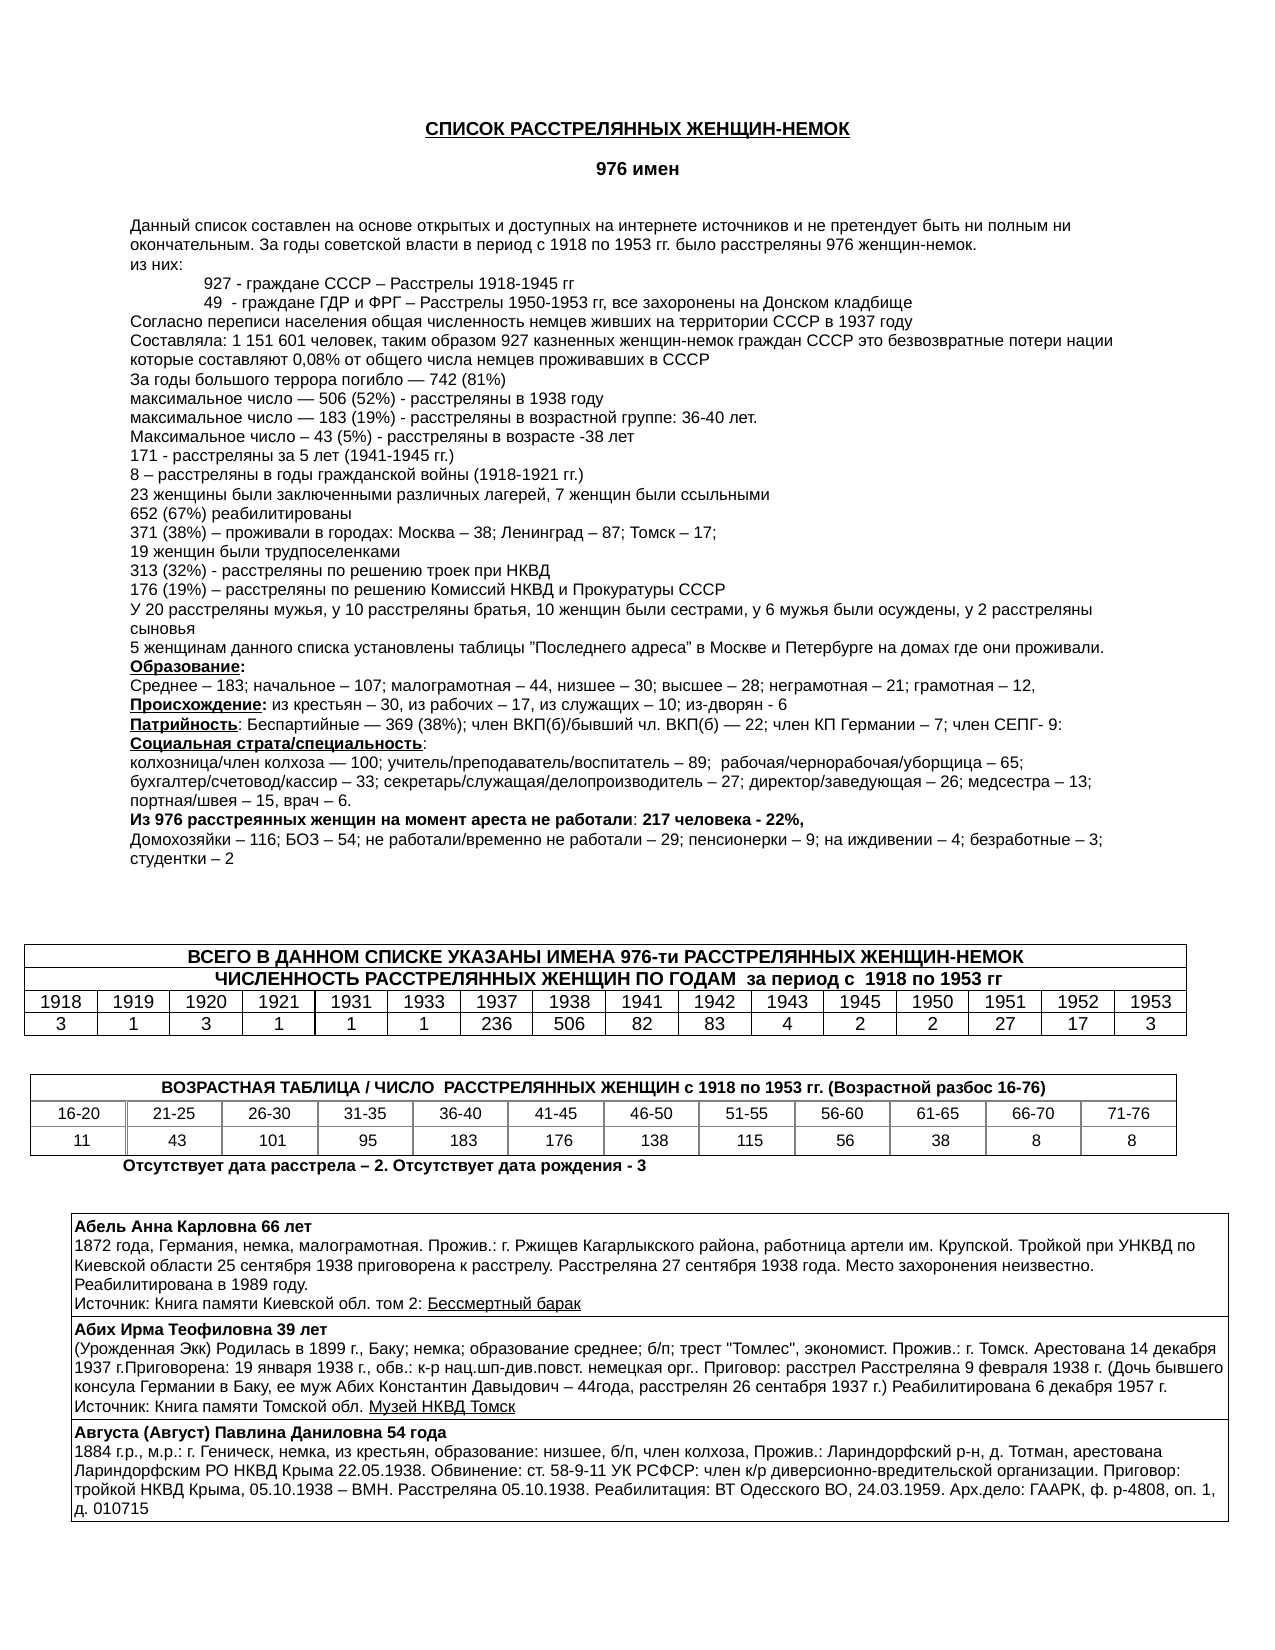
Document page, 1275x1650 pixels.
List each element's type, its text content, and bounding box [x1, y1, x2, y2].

table_cell 1952 [1042, 991, 1114, 1012]
table_cell 1 [243, 1013, 314, 1035]
table_cell 17 [1042, 1013, 1114, 1035]
table_cell 1951 [969, 991, 1041, 1012]
table_cell 1931 [316, 991, 387, 1012]
table_cell 95 [319, 1127, 412, 1154]
table_cell 1 [98, 1013, 169, 1035]
table_cell 1 [316, 1013, 387, 1035]
table_header ВОЗРАСТНАЯ ТАБЛИЦА / ЧИСЛО РАССТРЕЛЯННЫХ ЖЕНЩИН с 1918 по 1953 гг. (Возрастной разбос 16-76) [31, 1075, 1176, 1100]
table_cell 71-76 [1082, 1102, 1176, 1126]
table_cell 1943 [752, 991, 823, 1012]
table_cell 46-50 [605, 1102, 698, 1126]
table_cell 2 [824, 1013, 896, 1035]
table_cell 61-65 [891, 1102, 985, 1126]
table_cell 51-55 [700, 1102, 794, 1126]
table_cell 56-60 [796, 1102, 889, 1126]
table_cell 138 [605, 1127, 698, 1154]
table_header Абель Анна Карловна 66 лет 1872 года, Германия, немка, малограмотная. Прожив.: г. Ржищев Кагарлыкского района, работница артели им. Крупской. Тройкой при УНКВД по Киевской области 25 сентября 1938 приговорена к расстрелу. Расстреляна 27 сентября 1938 года. Место захоронения неизвестно. Реабилитирована в 1989 году. Источник: Книга памяти Киевской обл. том 2: Бессмертный барак [72, 1214, 1228, 1316]
table_cell ЧИСЛЕННОСТЬ РАССТРЕЛЯННЫХ ЖЕНЩИН ПО ГОДАМ за период с 1918 по 1953 гг [25, 968, 1186, 989]
table_cell 2 [897, 1013, 968, 1035]
table_cell 8 [1082, 1127, 1176, 1154]
table_cell 183 [414, 1127, 507, 1154]
table_cell 506 [533, 1013, 605, 1035]
table_cell 1921 [243, 991, 314, 1012]
table_cell 1945 [824, 991, 896, 1012]
table_cell 38 [891, 1127, 985, 1154]
table_cell Абих Ирма Теофиловна 39 лет (Урожденная Экк) Родилась в 1899 г., Баку; немка; образование среднее; б/п; трест "Томлес", экономист. Прожив.: г. Томск. Арестована 14 декабря 1937 г.Приговорена: 19 января 1938 г., обв.: к-р нац.шп-див.повст. немецкая орг.. Приговор: расстрел Расстреляна 9 февраля 1938 г. (Дочь бывшего консула Германии в Баку, ее муж Абих Константин Давыдович – 44года, расстрелян 26 сентабря 1937 г.) Реабилитирована 6 декабря 1957 г. Источник: Книга памяти Томской обл. Музей НКВД Томск [72, 1317, 1228, 1418]
table_cell 43 [128, 1127, 221, 1154]
table_cell 1920 [170, 991, 242, 1012]
table_cell 41-45 [509, 1102, 603, 1126]
table_cell 3 [25, 1013, 97, 1035]
table_cell 1938 [533, 991, 605, 1012]
table_cell 176 [509, 1127, 603, 1154]
table_cell 56 [796, 1127, 889, 1154]
table_cell 101 [223, 1127, 317, 1154]
table_cell 3 [1115, 1013, 1186, 1035]
table_cell 11 [31, 1127, 125, 1154]
table_cell 27 [969, 1013, 1041, 1035]
table_cell 21-25 [128, 1102, 221, 1126]
table_cell 1 [388, 1013, 460, 1035]
table_cell 1919 [98, 991, 169, 1012]
table_cell 1933 [388, 991, 460, 1012]
table_cell 1953 [1115, 991, 1186, 1012]
table_cell 26-30 [223, 1102, 317, 1126]
table_cell 66-70 [987, 1102, 1080, 1126]
table_header Данный список составлен на основе открытых и доступных на интернете источников и не претендует быть ни полным ни окончательным. За годы советской власти в период с 1918 по 1953 гг. было расстреляны 976 женщин-немок. из них: 927 - граждане СССР – Расстрелы 1918-1945 гг 49 - граждане ГДР и ФРГ – Расстрелы 1950-1953 гг, все захоронены на Донском кладбищe Согласно переписи населения общая численность немцев живших на территории СССР в 1937 году Составляла: 1 151 601 человек, таким образом 927 казненных женщин-немок граждан СССР это безвозвратные потери нации которые составляют 0,08% от общего числа немцев проживавших в СССР За годы большого террора погибло — 742 (81%) максимальное число — 506 (52%) - расстреляны в 1938 году максимальное число — 183 (19%) - расстреляны в возрастной группе: 36-40 лет. Максимальное число – 43 (5%) - расстреляны в возрасте -38 лет 171 - расстреляны за 5 лет (1941-1945 гг.) 8 – расстреляны в годы гражданской войны (1918-1921 гг.) 23 женщины были заключенными различных лагерей, 7 женщин были ссыльными 652 (67%) реабилитированы 371 (38%) – проживали в городах: Москва – 38; Ленинград – 87; Томск – 17; 19 женщин были трудпоселенками 313 (32%) - расстреляны по решению троек при НКВД 176 (19%) – расстреляны по решению Комиссий НКВД и Прокуратуры СССР У 20 расстреляны мужья, у 10 расстреляны братья, 10 женщин были сестрами, у 6 мужья были осуждены, у 2 расстреляны сыновья 5 женщинам данного списка установлены таблицы ”Последнего адреса” в Москве и Петербурге на домах где они проживали. Образование: Среднее – 183; начальное – 107; малограмотная – 44, низшее – 30; высшее – 28; неграмотная – 21; грамотная – 12, Происхождение: из крестьян – 30, из рабочих – 17, из служащих – 10; из-дворян - 6 Патрийность: Беспартийные — 369 (38%); член ВКП(б)/бывший чл. ВКП(б) — 22; член КП Германии – 7; член СЕПГ- 9: Социальная страта/специальность: колхозница/член колхоза — 100; учитель/преподаватель/воспитатель – 89; рабочая/чернорабочая/уборщица – 65; бухгалтер/счетовод/кассир – 33; секретарь/служащая/делопроизводитель – 27; директор/заведующая – 26; медсестра – 13; портная/швея – 15, врач – 6. Из 976 расстреянных женщин на момент ареста не работали: 217 человека - 22%, Домохозяйки – 116; БОЗ – 54; не работали/временно не работали – 29; пенсионерки – 9; на иждивении – 4; безработные – 3; студентки – 2 [119, 216, 1156, 887]
text 976 имен [118, 157, 1157, 179]
table_cell 1941 [606, 991, 678, 1012]
table_cell 82 [606, 1013, 678, 1035]
table_cell 31-35 [319, 1102, 412, 1126]
table_cell 4 [752, 1013, 823, 1035]
table_cell 8 [987, 1127, 1080, 1154]
table_cell 16-20 [31, 1102, 125, 1126]
table_cell 1937 [461, 991, 532, 1012]
table_cell 36-40 [414, 1102, 507, 1126]
table_cell 1942 [679, 991, 751, 1012]
text СПИСОК РАССТРЕЛЯННЫХ ЖЕНЩИН-НЕМОК [118, 118, 1157, 140]
table_cell 83 [679, 1013, 751, 1035]
table_header ВСЕГО В ДАННОМ СПИСКЕ УКАЗАНЫ ИМЕНА 976-ти РАССТРЕЛЯННЫХ ЖЕНЩИН-НЕМОК [25, 945, 1186, 967]
table_cell 115 [700, 1127, 794, 1154]
table_cell 1918 [25, 991, 97, 1012]
table_cell 236 [461, 1013, 532, 1035]
text Отсутствует дата расстрела – 2. Отсутствует дата рождения - 3 [118, 1156, 1151, 1175]
table_cell 3 [170, 1013, 242, 1035]
table_cell 1950 [897, 991, 968, 1012]
